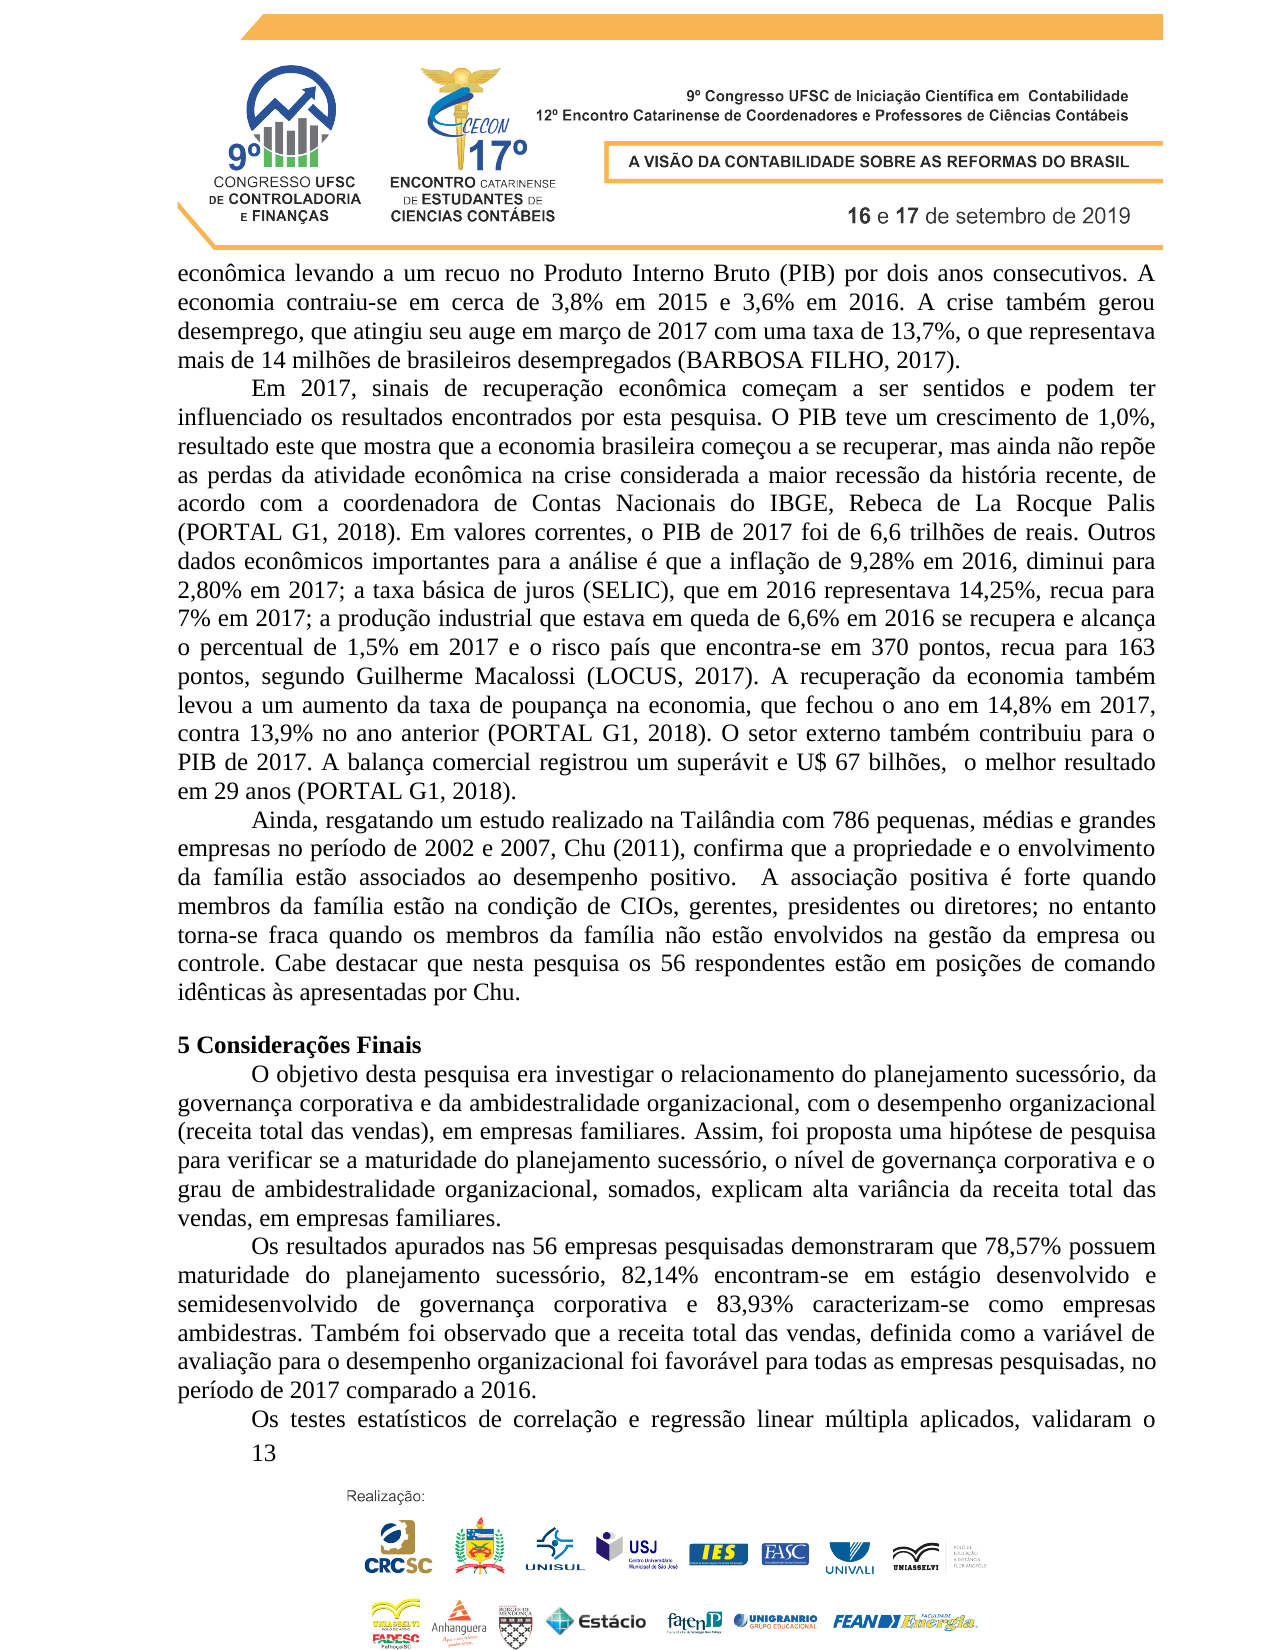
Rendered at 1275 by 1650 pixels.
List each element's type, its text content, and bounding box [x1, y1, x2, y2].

text Em 2017, sinais de recuperação econômica começam a ser sentidos e podem ter influenciado os resultados encontrados por esta pesquisa. O PIB teve um crescimento de 1,0%, resultado este que mostra que a economia brasileira começou a se recuperar, mas ainda não repõe as perdas da atividade econômica na crise considerada a maior recessão da história recente, de acordo com a coordenadora de Contas Nacionais do IBGE, Rebeca de La Rocque Palis (PORTAL G1, 2018). Em valores correntes, o PIB de 2017 foi de 6,6 trilhões de reais. Outros dados econômicos importantes para a análise é que a inflação de 9,28% em 2016, diminui para 2,80% em 2017; a taxa básica de juros (SELIC), que em 2016 representava 14,25%, recua para 7% em 2017; a produção industrial que estava em queda de 6,6% em 2016 se recupera e alcança o percentual de 1,5% em 2017 e o risco país que encontra-se em 370 pontos, recua para 163 pontos, segundo Guilherme Macalossi (LOCUS, 2017). A recuperação da economia também levou a um aumento da taxa de poupança na economia, que fechou o ano em 14,8% em 2017, contra 13,9% no ano anterior (PORTAL G1, 2018). O setor externo também contribuiu para o PIB de 2017. A balança comercial registrou um superávit e U$ 67 bilhões, o melhor resultado em 29 anos (PORTAL G1, 2018). [177, 373, 1157, 805]
text 5 Considerações Finais [177, 1030, 1157, 1059]
picture [347, 1490, 987, 1650]
text Os resultados apurados nas 56 empresas pesquisadas demonstraram que 78,57% possuem maturidade do planejamento sucessório, 82,14% encontram-se em estágio desenvolvido e semidesenvolvido de governança corporativa e 83,93% caracterizam-se como empresas ambidestras. Também foi observado que a receita total das vendas, definida como a variável de avaliação para o desempenho organizacional foi favorável para todas as empresas pesquisadas, no período de 2017 comparado a 2016. [177, 1231, 1157, 1404]
picture [177, 14, 1164, 259]
text O objetivo desta pesquisa era investigar o relacionamento do planejamento sucessório, da governança corporativa e da ambidestralidade organizacional, com o desempenho organizacional (receita total das vendas), em empresas familiares. Assim, foi proposta uma hipótese de pesquisa para verificar se a maturidade do planejamento sucessório, o nível de governança corporativa e o grau de ambidestralidade organizacional, somados, explicam alta variância da receita total das vendas, em empresas familiares. [177, 1059, 1157, 1231]
text Ainda, resgatando um estudo realizado na Tailândia com 786 pequenas, médias e grandes empresas no período de 2002 e 2007, Chu (2011), confirma que a propriedade e o envolvimento da família estão associados ao desempenho positivo. A associação positiva é forte quando membros da família estão na condição de CIOs, gerentes, presidentes ou diretores; no entanto torna-se fraca quando os membros da família não estão envolvidos na gestão da empresa ou controle. Cabe destacar que nesta pesquisa os 56 respondentes estão em posições de comando idênticas às apresentadas por Chu. [177, 805, 1157, 1006]
